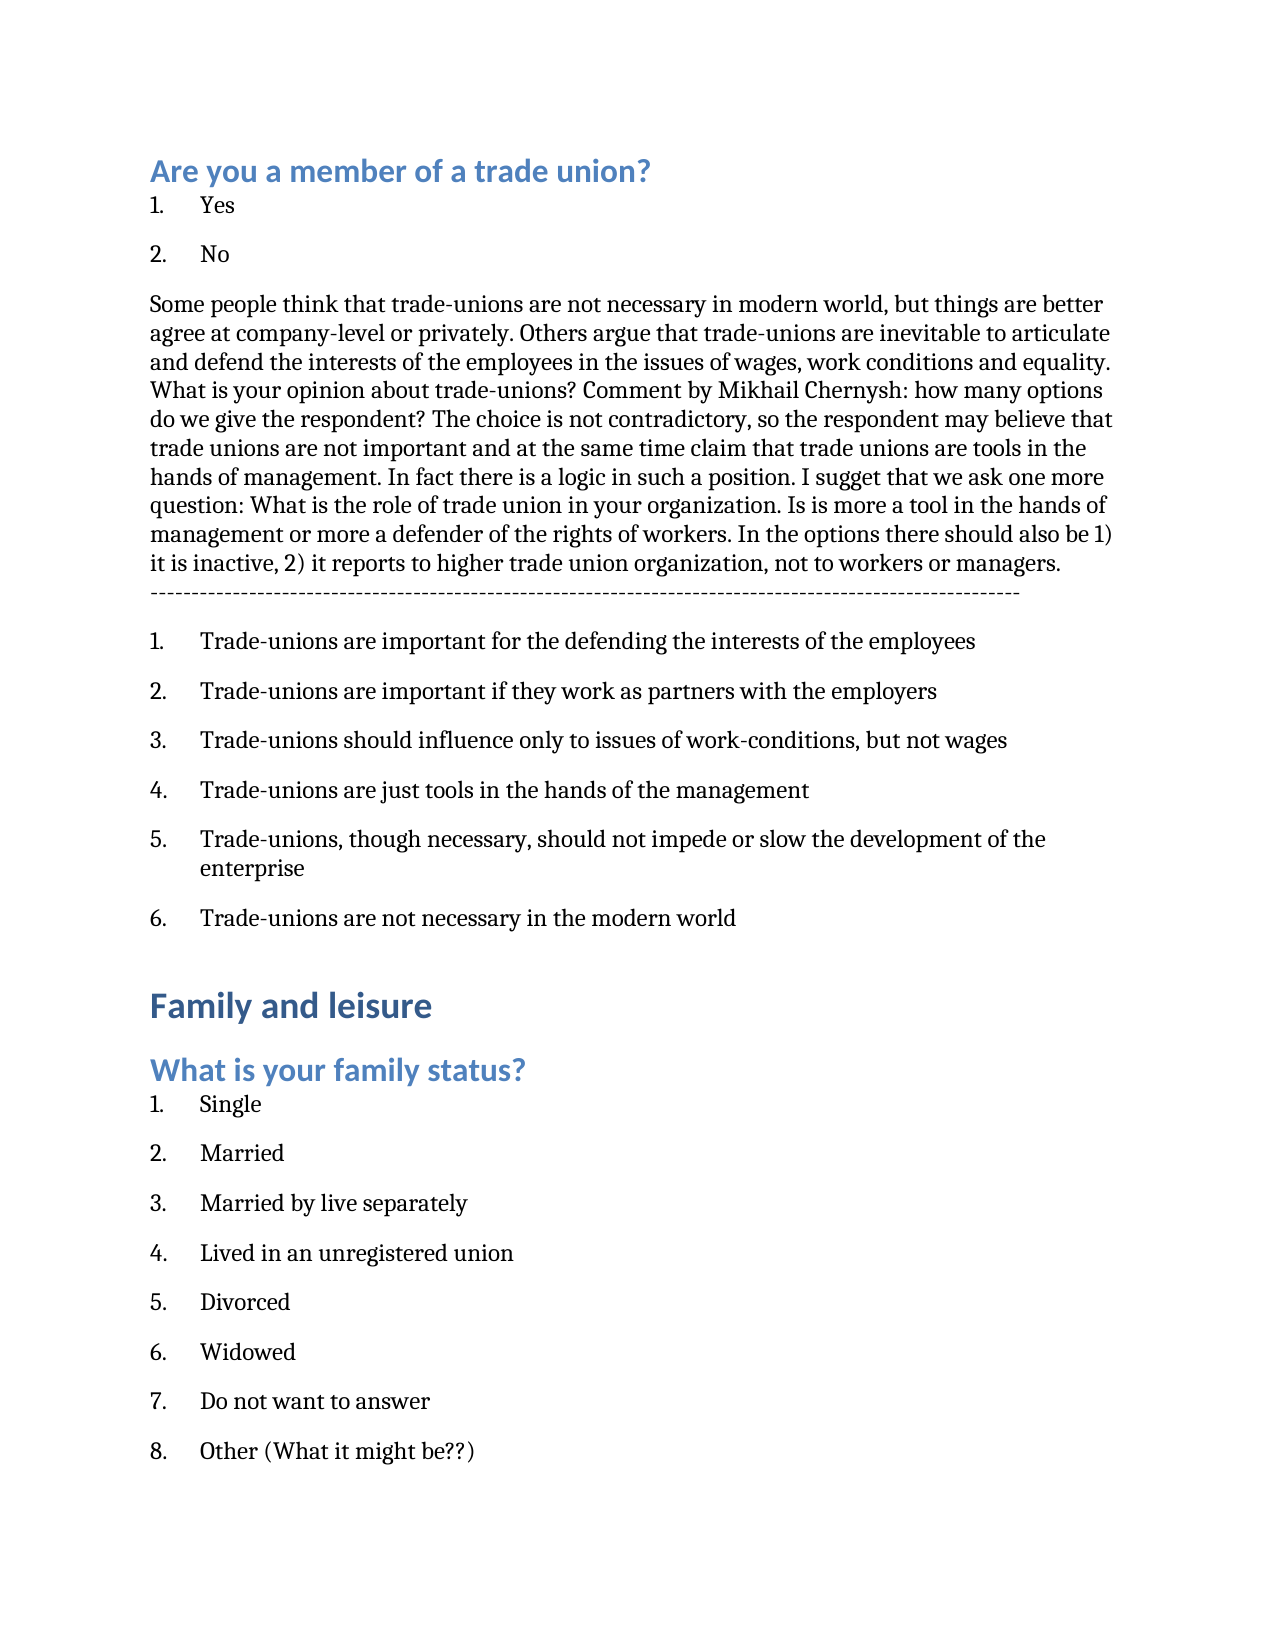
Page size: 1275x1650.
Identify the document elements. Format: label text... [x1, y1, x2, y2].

list Trade-unions are just tools in the hands of the management [150, 776, 1125, 804]
subtitle What is your family status? [150, 1049, 1125, 1090]
text Some people think that trade-unions are not necessary in modern world, but things are better agree at company-level or privately. Others argue that trade-unions are inevitable to articulate and defend the interests of the employees in the issues of wages, work conditions and equality. What is your opinion about trade-unions? Comment by Mikhail Chernysh: how many options do we give the respondent? The choice is not contradictory, so the respondent may believe that trade unions are not important and at the same time claim that trade unions are tools in the hands of management. In fact there is a logic in such a position. I sugget that we ask one more question: What is the role of trade union in your organization. Is is more a tool in the hands of management or more a defender of the rights of workers. In the options there should also be 1) it is inactive, 2) it reports to higher trade union organization, not to workers or managers. ---------------------------------------------------------------------------------------------------------- [150, 290, 1125, 606]
list Trade-unions are not necessary in the modern world [150, 904, 1125, 932]
list Do not want to answer [150, 1387, 1125, 1416]
list Trade-unions are important if they work as partners with the employers [150, 677, 1125, 705]
list Trade-unions should influence only to issues of work-conditions, but not wages [150, 726, 1125, 755]
list Lived in an unregistered union [150, 1238, 1125, 1267]
list Married by live separately [150, 1189, 1125, 1218]
list Married [150, 1139, 1125, 1168]
subtitle Family and leisure [150, 982, 1125, 1028]
list Single [150, 1090, 1125, 1118]
list Trade-unions are important for the defending the interests of the employees [150, 627, 1125, 656]
list Other (What it might be??) [150, 1437, 1125, 1466]
list Trade-unions, though necessary, should not impede or slow the development of the enterprise [150, 825, 1125, 883]
subtitle Are you a member of a trade union? [150, 150, 1125, 191]
list Widowed [150, 1338, 1125, 1366]
list No [150, 240, 1125, 269]
list Yes [150, 191, 1125, 219]
list Divorced [150, 1288, 1125, 1317]
